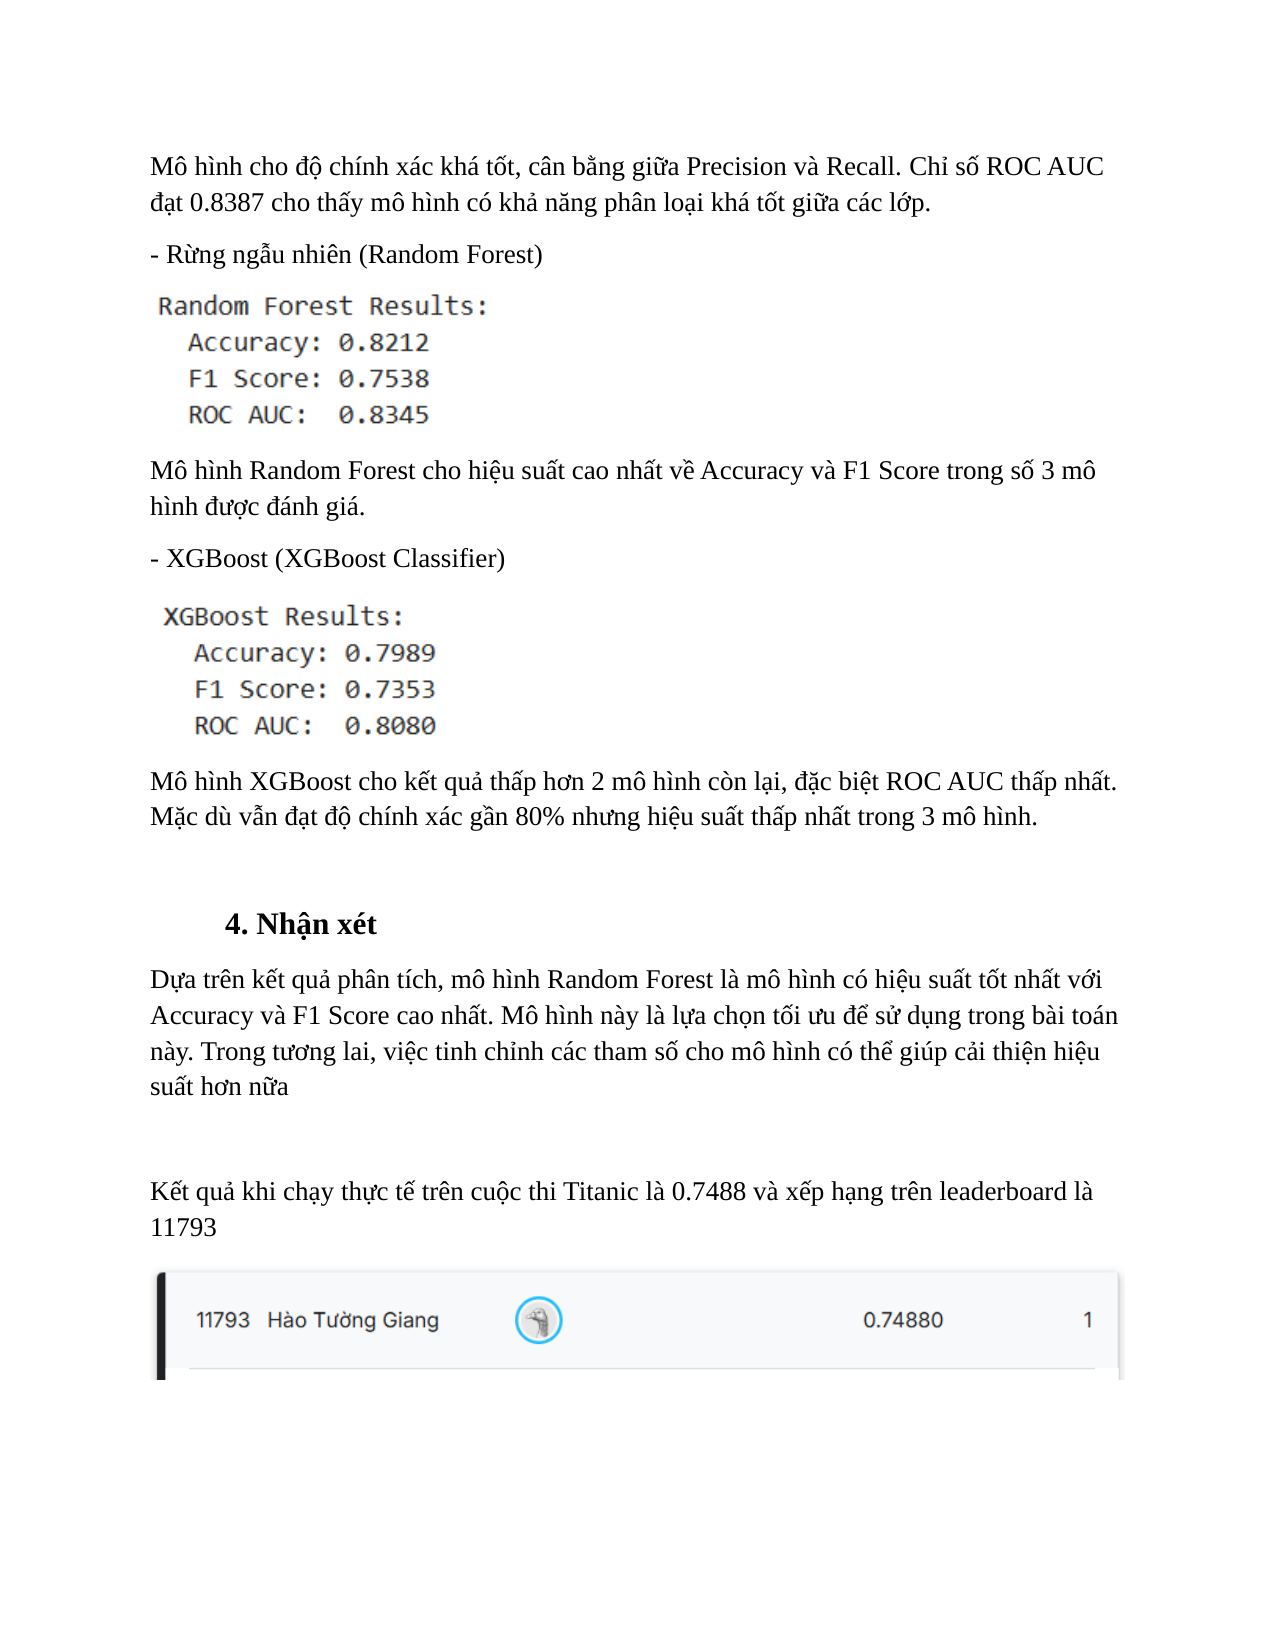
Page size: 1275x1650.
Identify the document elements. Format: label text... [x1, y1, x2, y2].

picture [150, 1263, 1125, 1380]
text - Rừng ngẫu nhiên (Random Forest) [150, 238, 1125, 269]
picture [150, 290, 501, 433]
text Mô hình cho độ chính xác khá tốt, cân bằng giữa Precision và Recall. Chỉ số ROC AUC đạt 0.8387 cho thấy mô hình có khả năng phân loại khá tốt giữa các lớp. [150, 150, 1125, 217]
picture [156, 595, 451, 744]
text Mô hình Random Forest cho hiệu suất cao nhất về Accuracy và F1 Score trong số 3 mô hình được đánh giá. [150, 454, 1125, 521]
text Dựa trên kết quả phân tích, mô hình Random Forest là mô hình có hiệu suất tốt nhất với Accuracy và F1 Score cao nhất. Mô hình này là lựa chọn tối ưu để sử dụng trong bài toán này. Trong tương lai, việc tinh chỉnh các tham số cho mô hình có thể giúp cải thiện hiệu suất hơn nữa [150, 963, 1125, 1101]
text 4. Nhận xét [150, 905, 1125, 941]
text - XGBoost (XGBoost Classifier) [150, 543, 1125, 574]
text Mô hình XGBoost cho kết quả thấp hơn 2 mô hình còn lại, đặc biệt ROC AUC thấp nhất. Mặc dù vẫn đạt độ chính xác gần 80% nhưng hiệu suất thấp nhất trong 3 mô hình. [150, 765, 1125, 832]
text Kết quả khi chạy thực tế trên cuộc thi Titanic là 0.7488 và xếp hạng trên leaderboard là 11793 [150, 1175, 1125, 1242]
